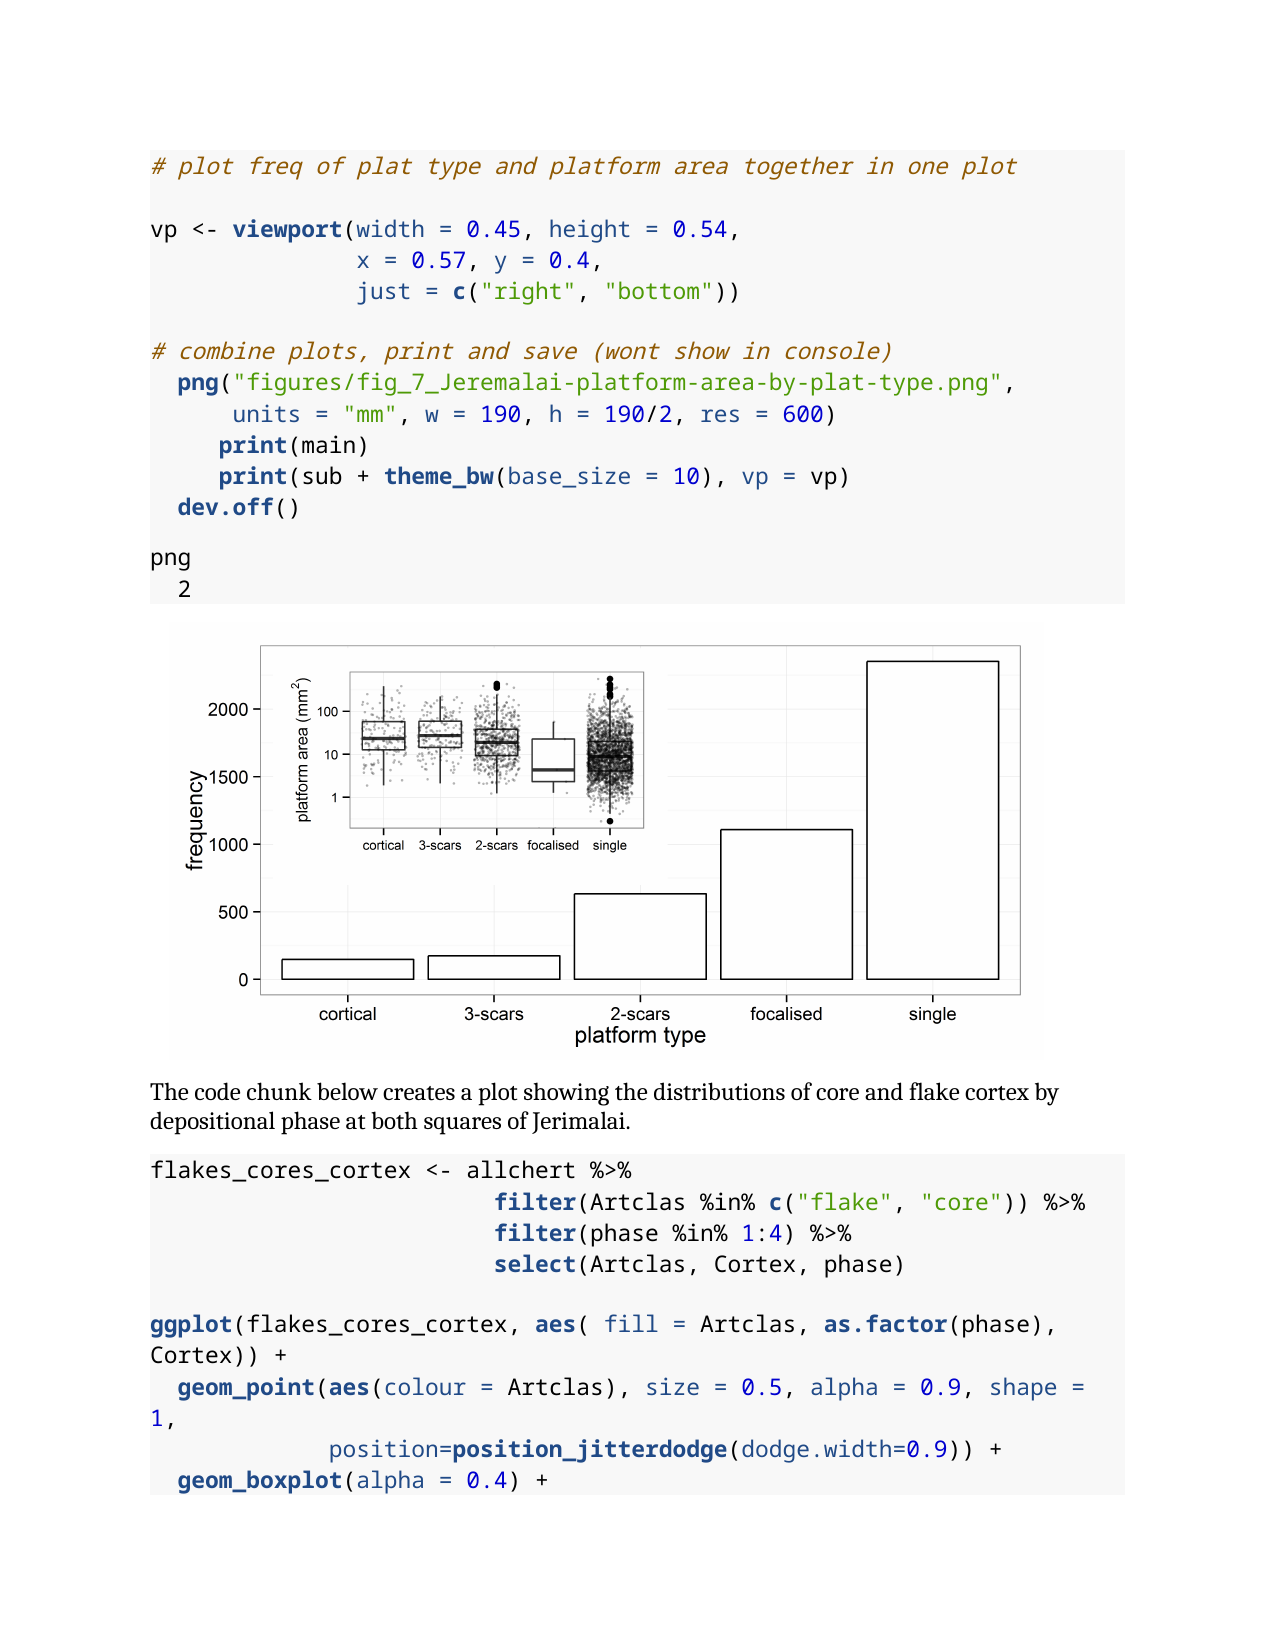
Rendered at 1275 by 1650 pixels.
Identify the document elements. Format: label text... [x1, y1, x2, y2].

text The code chunk below creates a plot showing the distributions of core and flake cortex by depositional phase at both squares of Jerimalai. [150, 1078, 1125, 1135]
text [150, 150, 1125, 522]
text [150, 1154, 1125, 1495]
picture [168, 622, 1044, 1060]
text png 2 [150, 541, 1125, 604]
